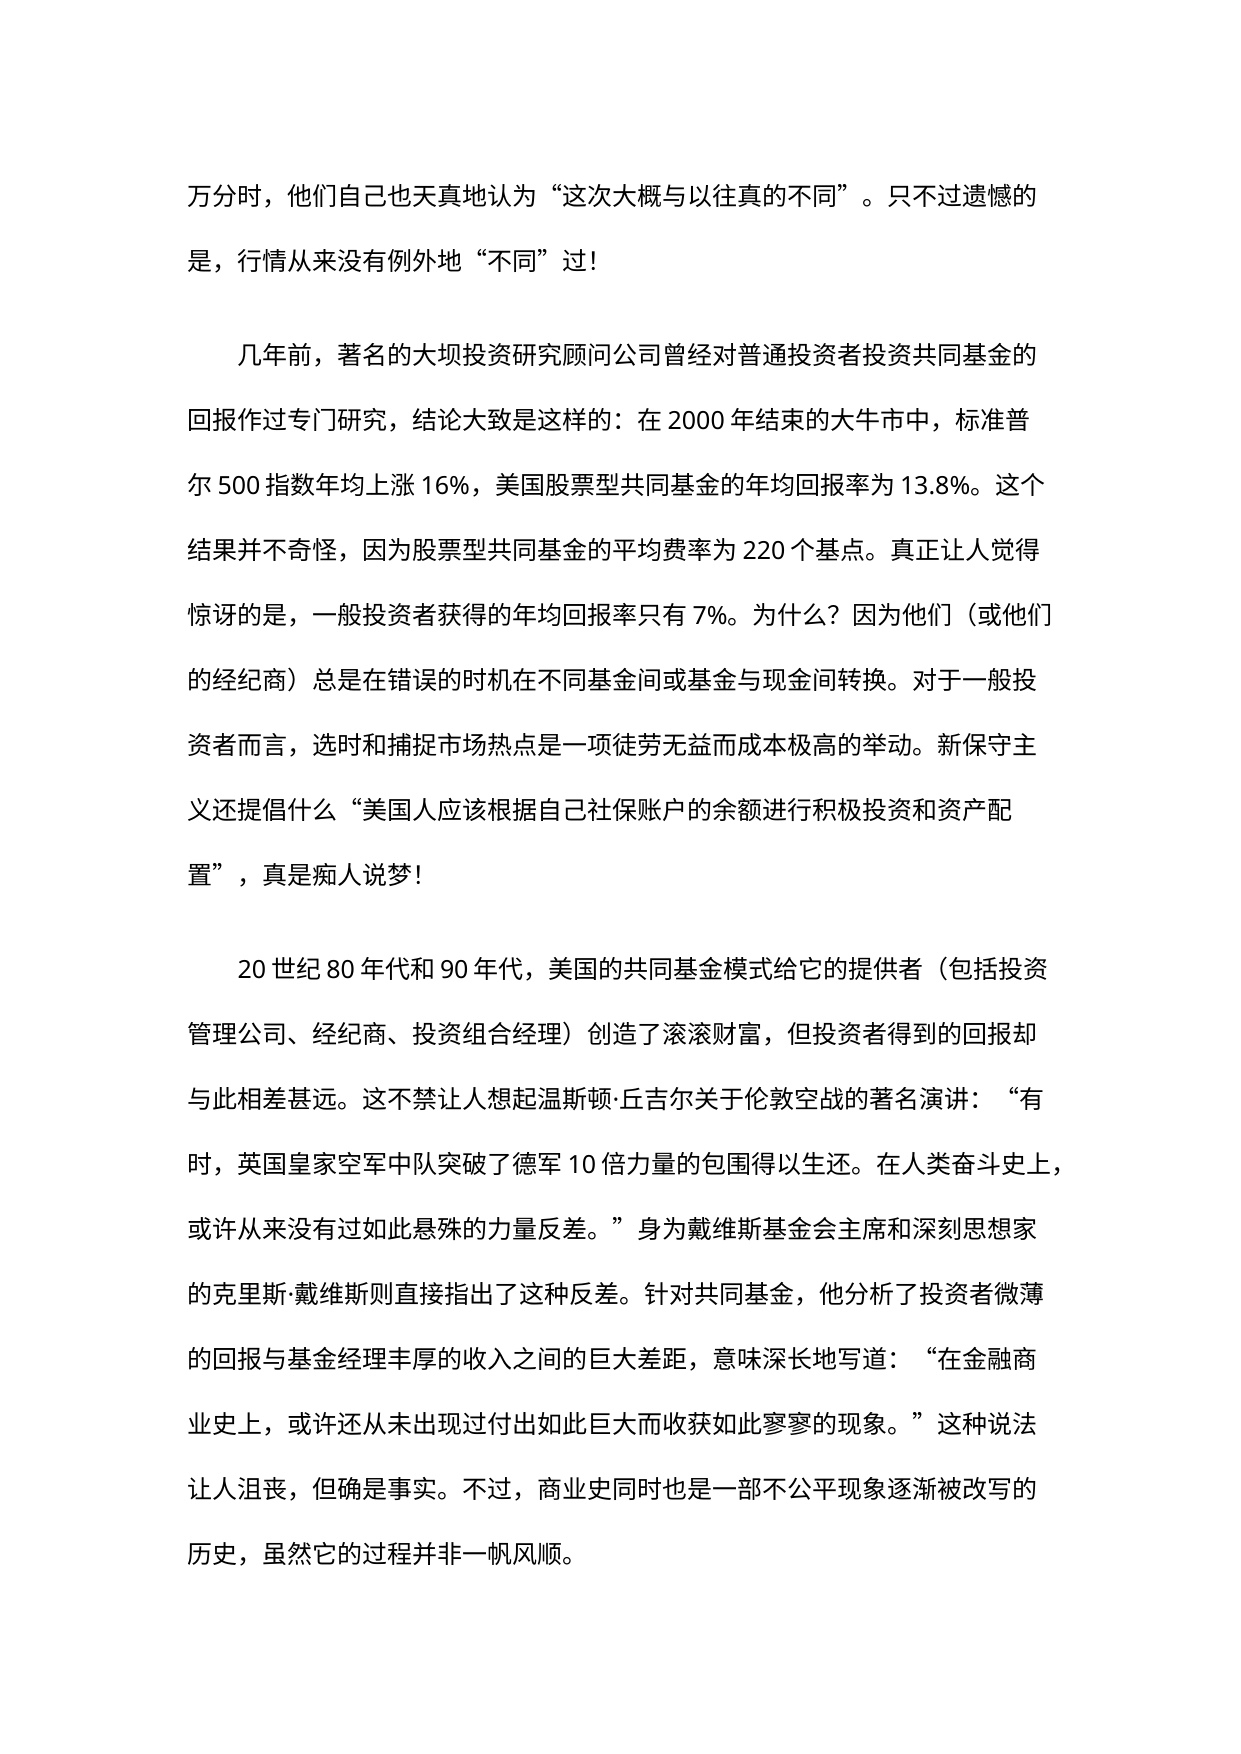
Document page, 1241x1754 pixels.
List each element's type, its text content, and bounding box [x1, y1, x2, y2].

text 几年前，著名的大坝投资研究顾问公司曾经对普通投资者投资共同基金的回报作过专门研究，结论大致是这样的：在2000年结束的大牛市中，标准普尔500指数年均上涨16%，美国股票型共同基金的年均回报率为13.8%。这个结果并不奇怪，因为股票型共同基金的平均费率为220个基点。真正让人觉得惊讶的是，一般投资者获得的年均回报率只有7%。为什么？因为他们（或他们的经纪商）总是在错误的时机在不同基金间或基金与现金间转换。对于一般投资者而言，选时和捕捉市场热点是一项徒劳无益而成本极高的举动。新保守主义还提倡什么“美国人应该根据自己社保账户的余额进行积极投资和资产配置”，真是痴人说梦！ [187, 321, 1053, 906]
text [187, 162, 1053, 292]
text 20世纪80年代和90年代，美国的共同基金模式给它的提供者（包括投资管理公司、经纪商、投资组合经理）创造了滚滚财富，但投资者得到的回报却与此相差甚远。这不禁让人想起温斯顿·丘吉尔关于伦敦空战的著名演讲：“有时，英国皇家空军中队突破了德军10倍力量的包围得以生还。在人类奋斗史上，或许从来没有过如此悬殊的力量反差。”身为戴维斯基金会主席和深刻思想家的克里斯·戴维斯则直接指出了这种反差。针对共同基金，他分析了投资者微薄的回报与基金经理丰厚的收入之间的巨大差距，意味深长地写道：“在金融商业史上，或许还从未出现过付出如此巨大而收获如此寥寥的现象。”这种说法让人沮丧，但确是事实。不过，商业史同时也是一部不公平现象逐渐被改写的历史，虽然它的过程并非一帆风顺。 [187, 935, 1053, 1585]
